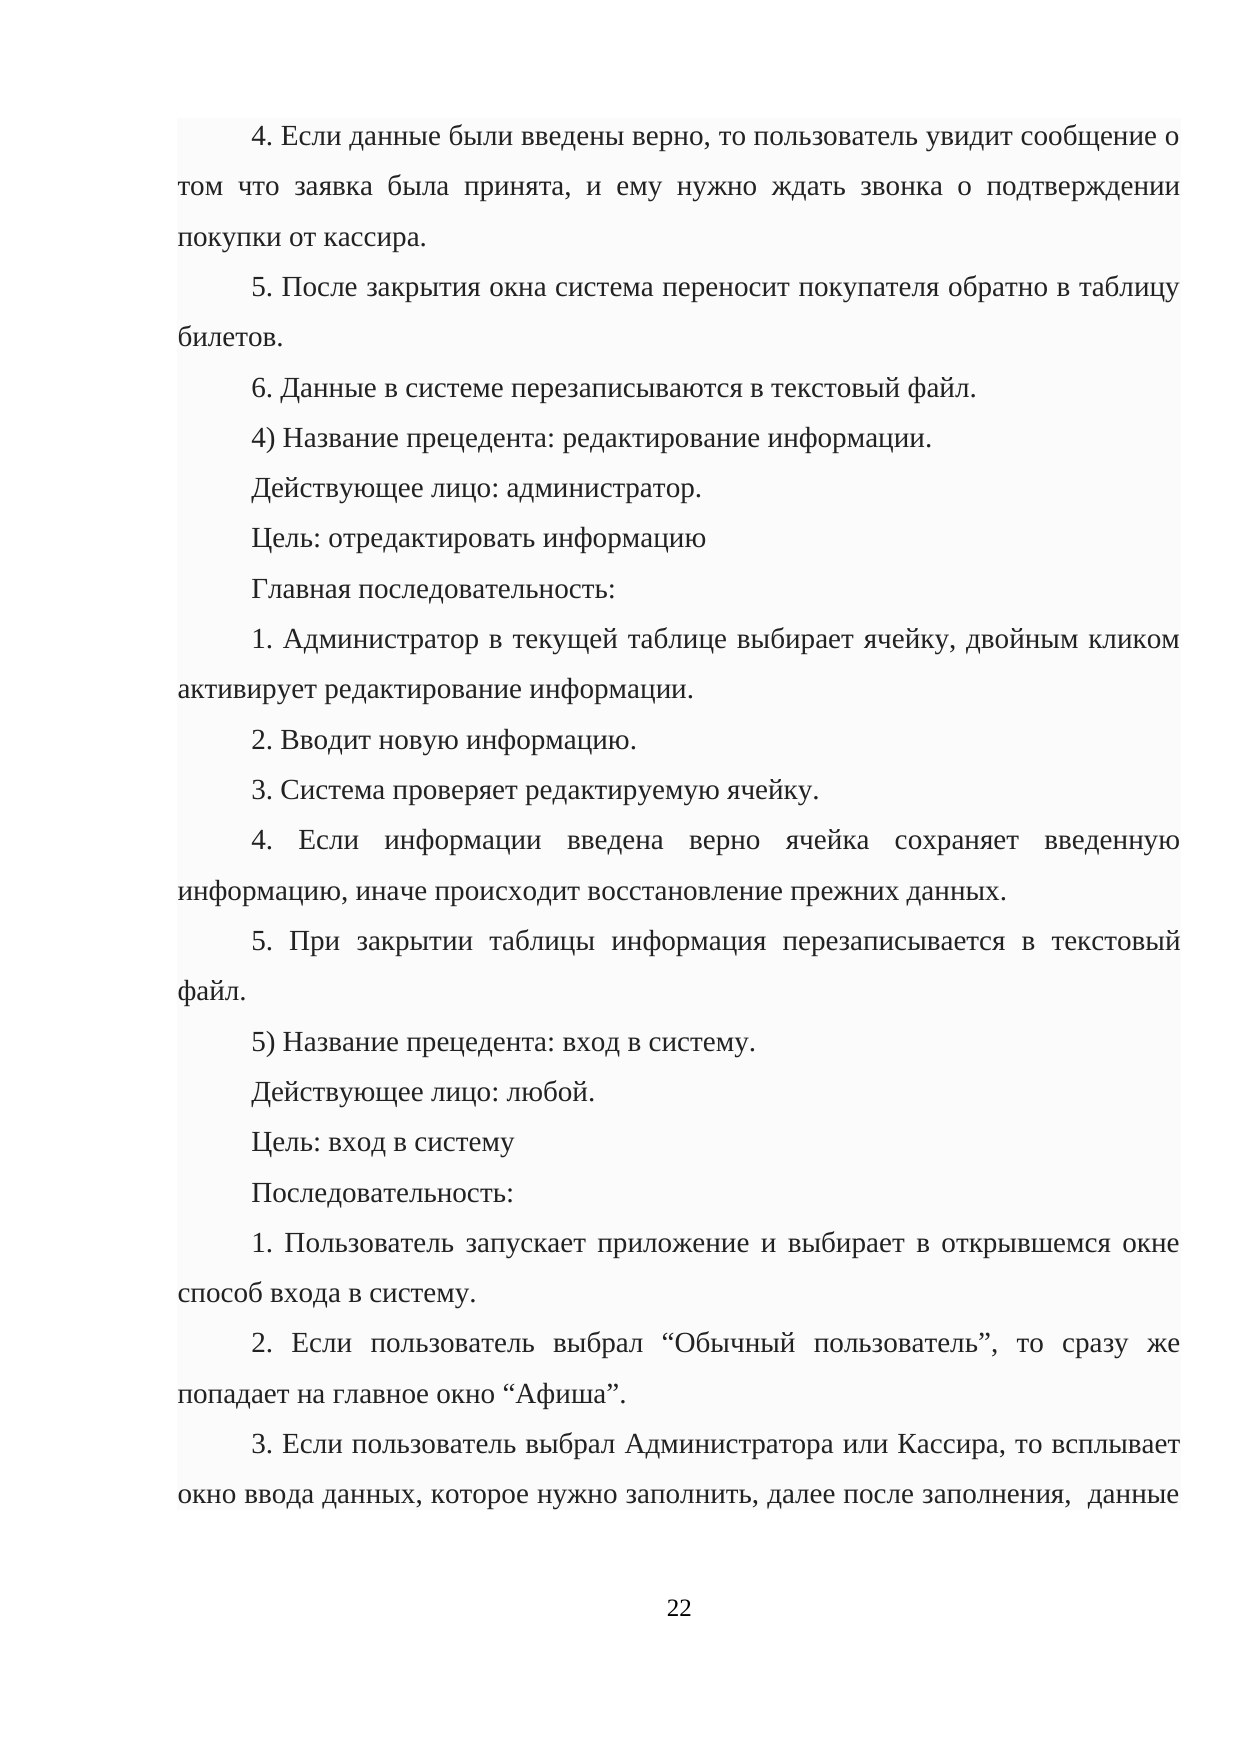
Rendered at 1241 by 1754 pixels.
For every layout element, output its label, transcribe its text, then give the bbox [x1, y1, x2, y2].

text 6. Данные в системе перезаписываются в текстовый файл. [177, 370, 1181, 403]
text 2. Если пользователь выбрал “Обычный пользователь”, то сразу же попадает на главное окно “Афиша”. [177, 1326, 1181, 1409]
text Цель: отредактировать информацию [177, 521, 1181, 554]
text Действующее лицо: администратор. [177, 470, 1181, 504]
text 5. После закрытия окна система переносит покупателя обратно в таблицу билетов. [177, 269, 1181, 353]
text Цель: вход в систему [177, 1124, 1181, 1158]
text Последовательность: [177, 1175, 1181, 1208]
text Главная последовательность: [177, 571, 1181, 604]
text 1. Пользователь запускает приложение и выбирает в открывшемся окне способ входа в систему. [177, 1225, 1181, 1309]
text 5) Название прецедента: вход в систему. [177, 1024, 1181, 1057]
text 4. Если данные были введены верно, то пользователь увидит сообщение о том что заявка была принята, и ему нужно ждать звонка о подтверждении покупки от кассира. [177, 118, 1181, 252]
text 4. Если информации введена верно ячейка сохраняет введенную информацию, иначе происходит восстановление прежних данных. [177, 822, 1181, 906]
text 1. Администратор в текущей таблице выбирает ячейку, двойным кликом активирует редактирование информации. [177, 621, 1181, 705]
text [177, 1426, 1181, 1510]
text Действующее лицо: любой. [177, 1074, 1181, 1108]
text 2. Вводит новую информацию. [177, 722, 1181, 755]
text 3. Система проверяет редактируемую ячейку. [177, 772, 1181, 806]
text 5. При закрытии таблицы информация перезаписывается в текстовый файл. [177, 923, 1181, 1007]
text 4) Название прецедента: редактирование информации. [177, 420, 1181, 453]
